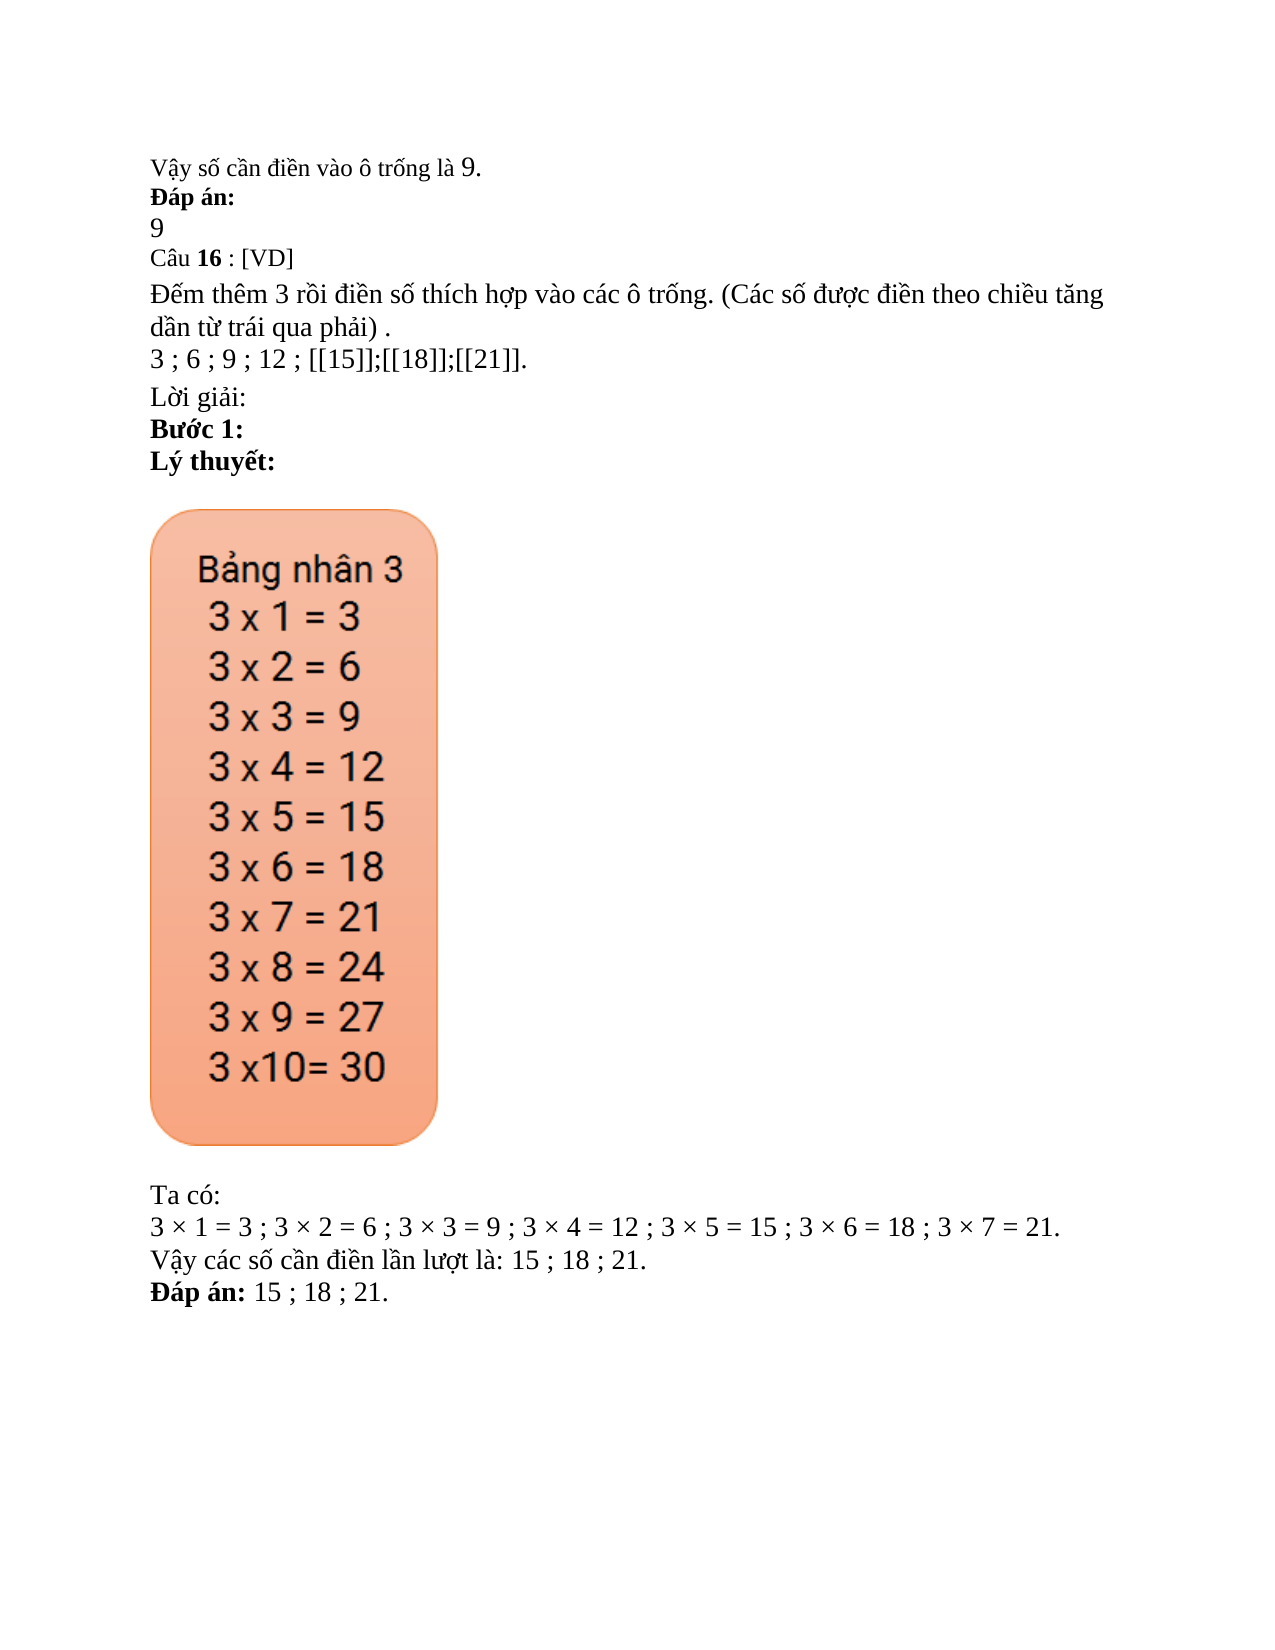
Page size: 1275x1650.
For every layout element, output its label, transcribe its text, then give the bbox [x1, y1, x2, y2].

picture [150, 509, 482, 1146]
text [150, 150, 1125, 243]
text Đếm thêm 3 rồi điền số thích hợp vào các ô trống. (Các số được điền theo chiều tăng dần từ trái qua phải) . 3 ; 6 ; 9 ; 12 ; [[15]];[[18]];[[21]]. [150, 277, 1125, 374]
text Câu 16 : [VD] [150, 243, 1125, 272]
text Bước 1: [150, 412, 1125, 444]
text Lời giải: [150, 380, 1125, 412]
